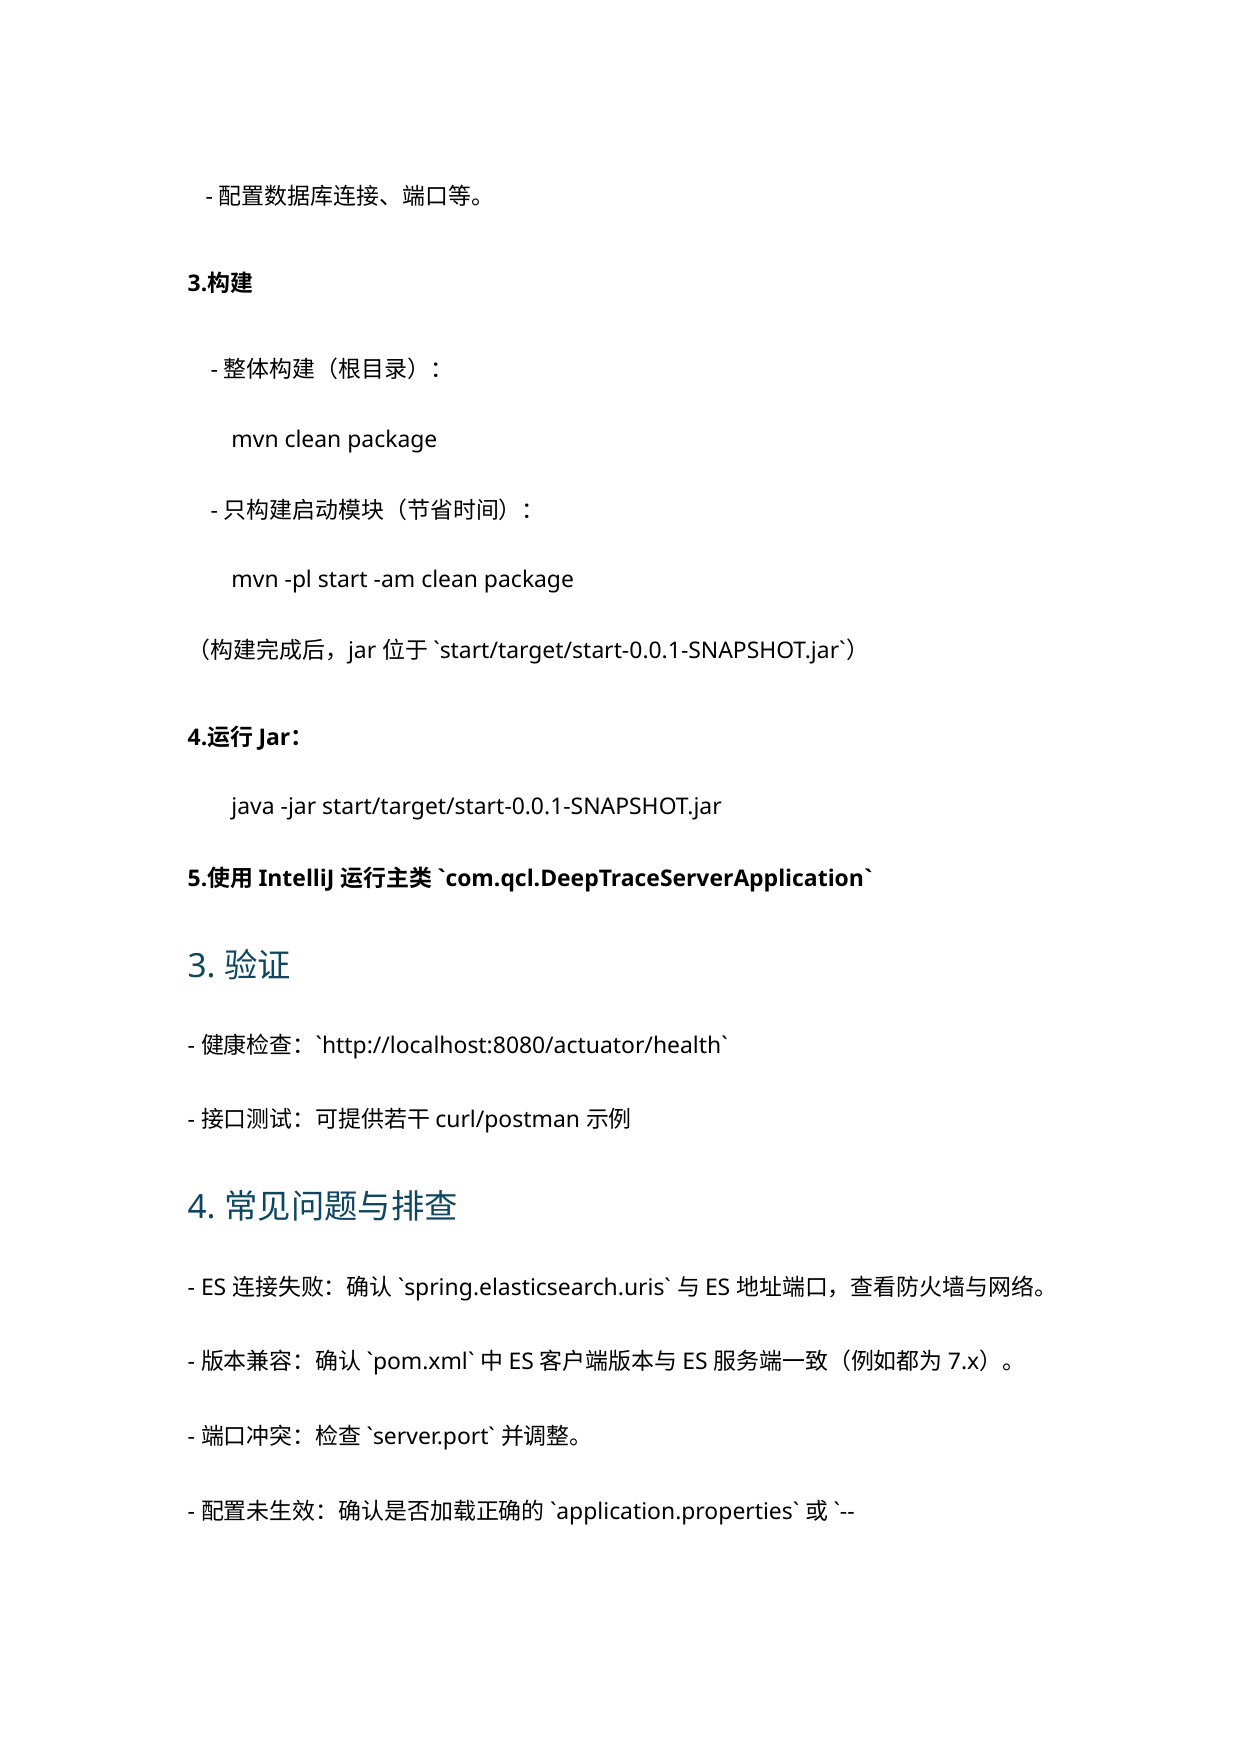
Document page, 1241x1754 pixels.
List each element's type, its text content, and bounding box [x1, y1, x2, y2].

text 4.运行 Jar： [187, 703, 1053, 768]
text - 只构建启动模块（节省时间）： [210, 476, 1053, 541]
text mvn clean package [210, 422, 1053, 454]
subtitle 4. 常见问题与排查 [187, 1172, 1053, 1237]
text java -jar start/target/start-0.0.1-SNAPSHOT.jar [187, 790, 1053, 822]
text - 整体构建（根目录）： [210, 335, 1053, 400]
subtitle 3. 验证 [187, 930, 1053, 995]
text 5.使用 IntelliJ 运行主类 `com.qcl.DeepTraceServerApplication` [187, 843, 1053, 908]
text - 健康检查：`http://localhost:8080/actuator/health` - 接口测试：可提供若干 curl/postman 示例 [187, 1011, 1053, 1150]
text mvn -pl start -am clean package [210, 562, 1053, 595]
text 3.构建 [187, 249, 1053, 314]
text （构建完成后，jar 位于 `start/target/start-0.0.1-SNAPSHOT.jar`） [187, 616, 1053, 681]
